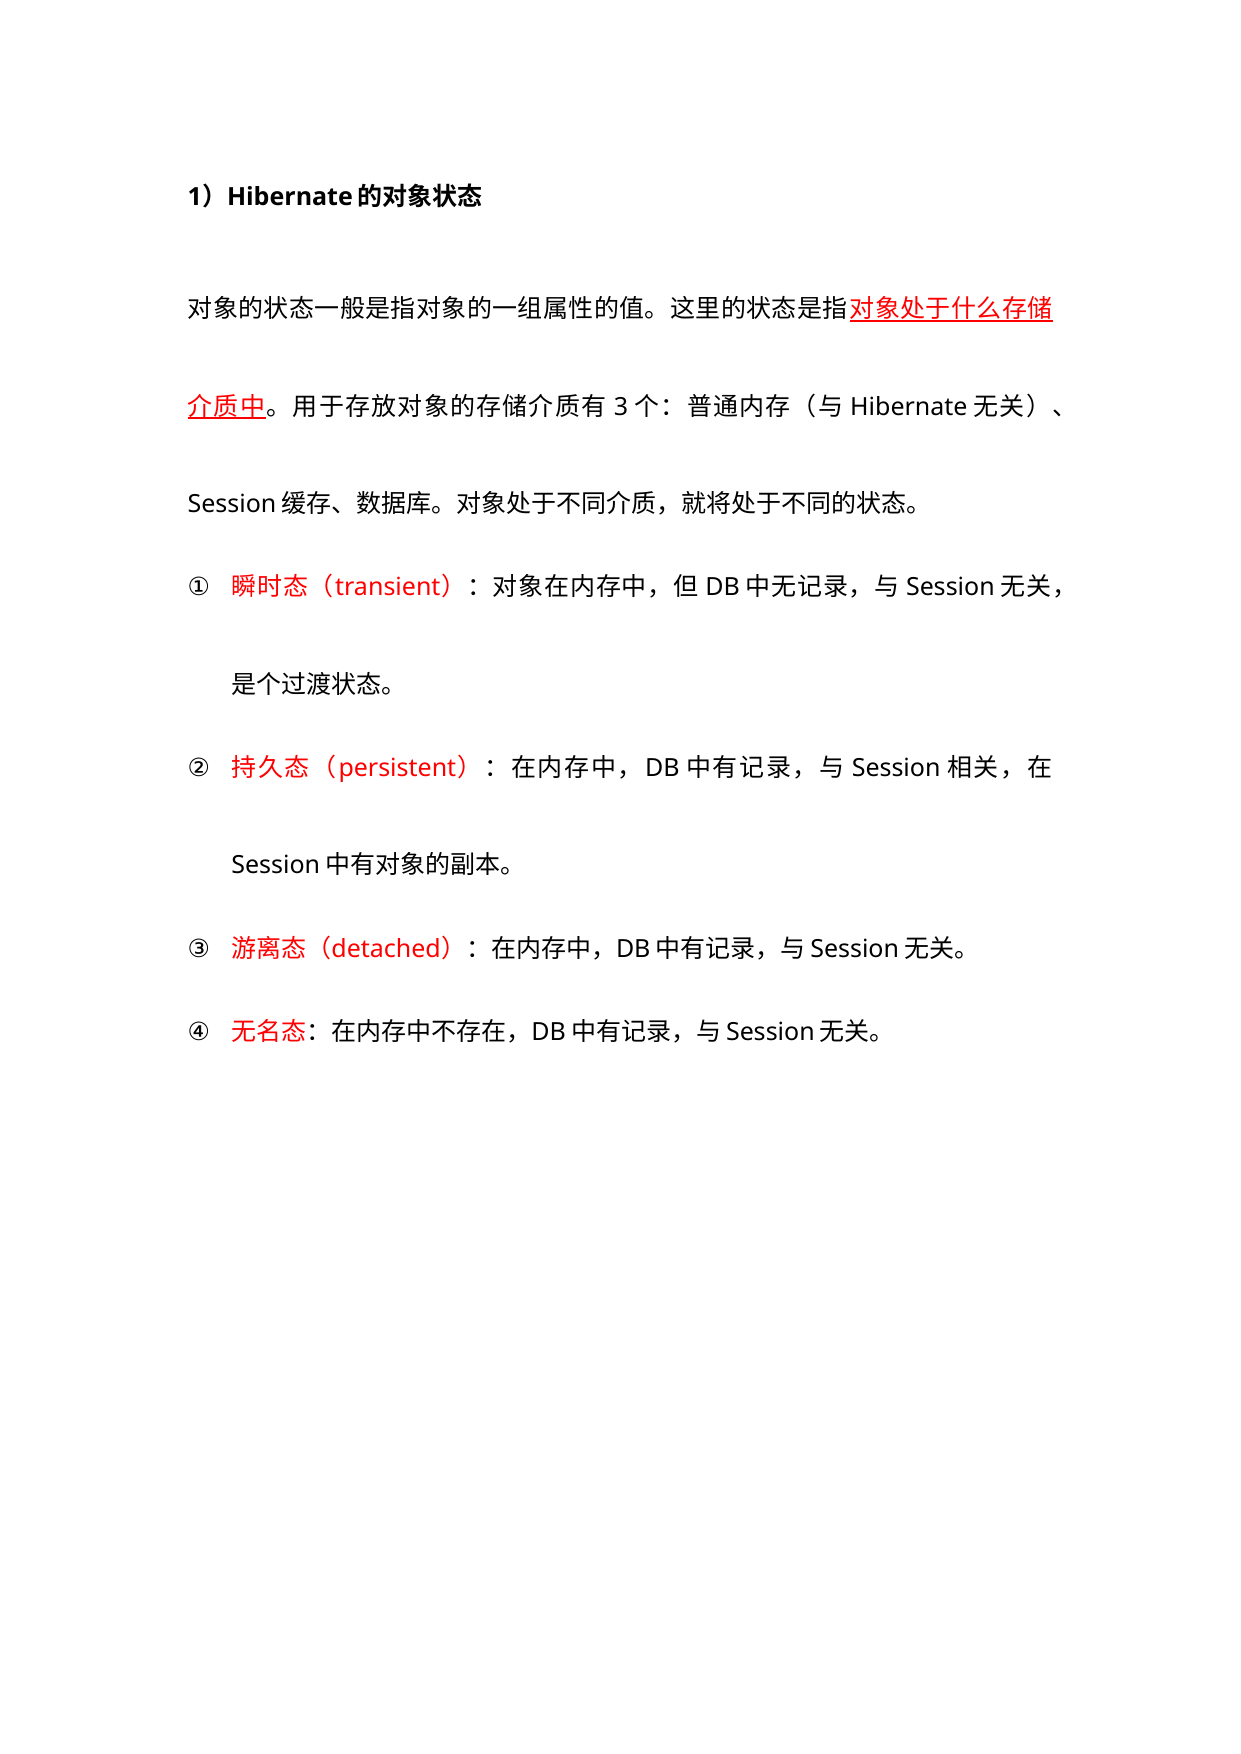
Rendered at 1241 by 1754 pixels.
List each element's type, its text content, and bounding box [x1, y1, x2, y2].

list 瞬时态（transient）：对象在内存中，但DB中无记录，与Session无关，是个过渡状态。 [187, 552, 1053, 715]
list 无名态：在内存中不存在，DB中有记录，与Session无关。 [187, 997, 1053, 1062]
list 游离态（detached）：在内存中，DB中有记录，与Session无关。 [187, 914, 1053, 979]
subtitle 1）Hibernate的对象状态 [187, 162, 1053, 227]
list 持久态（persistent）：在内存中，DB中有记录，与Session相关，在Session中有对象的副本。 [187, 733, 1053, 896]
text 对象的状态一般是指对象的一组属性的值。这里的状态是指对象处于什么存储介质中。用于存放对象的存储介质有3个：普通内存（与Hibernate无关）、Session缓存、数据库。对象处于不同介质，就将处于不同的状态。 [187, 274, 1053, 534]
